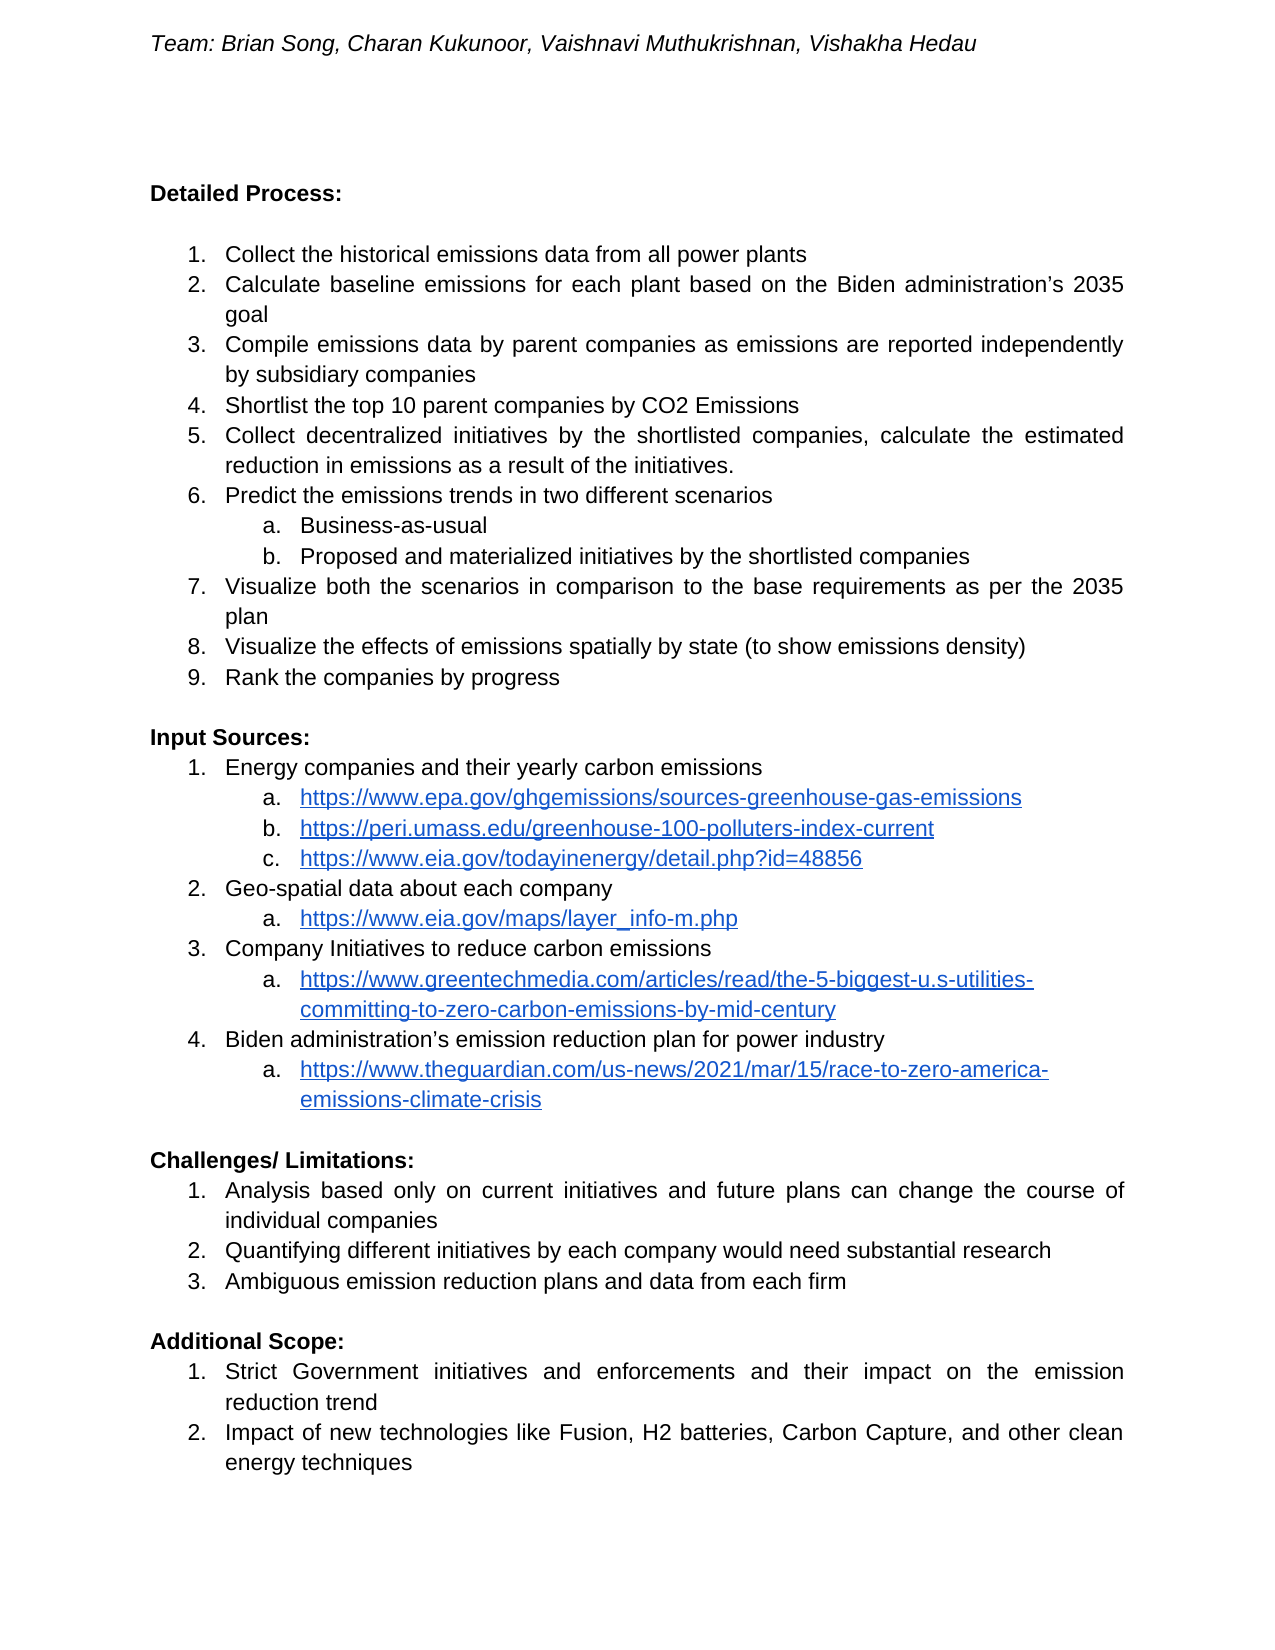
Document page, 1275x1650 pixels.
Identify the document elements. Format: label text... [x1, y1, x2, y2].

list Analysis based only on current initiatives and future plans can change the course of individual companies [187, 1177, 1125, 1234]
list https://www.eia.gov/maps/layer_info-m.php [262, 905, 1125, 932]
list https://www.epa.gov/ghgemissions/sources-greenhouse-gas-emissions [262, 784, 1125, 811]
list Quantifying different initiatives by each company would need substantial research [187, 1237, 1125, 1264]
list Energy companies and their yearly carbon emissions [187, 754, 1125, 781]
list Ambiguous emission reduction plans and data from each firm [187, 1268, 1125, 1294]
list https://www.eia.gov/todayinenergy/detail.php?id=48856 [262, 845, 1125, 871]
list Proposed and materialized initiatives by the shortlisted companies [262, 543, 1125, 569]
list https://peri.umass.edu/greenhouse-100-polluters-index-current [262, 814, 1125, 841]
list Calculate baseline emissions for each plant based on the Biden administration’s 2035 goal [187, 271, 1125, 327]
list Collect decentralized initiatives by the shortlisted companies, calculate the estimated reduction in emissions as a result of the initiatives. [187, 422, 1125, 478]
list Business-as-usual [262, 512, 1125, 539]
list Geo-spatial data about each company [187, 875, 1125, 901]
text Input Sources: [150, 724, 1125, 750]
list Visualize both the scenarios in comparison to the base requirements as per the 2035 plan [187, 573, 1125, 629]
list Company Initiatives to reduce carbon emissions [187, 935, 1125, 962]
list https://www.greentechmedia.com/articles/read/the-5-biggest-u.s-utilities-committing-to-zero-carbon-emissions-by-mid-century [262, 966, 1125, 1022]
text Challenges/ Limitations: [150, 1147, 1125, 1173]
text Detailed Process: [150, 180, 1125, 207]
list Biden administration’s emission reduction plan for power industry [187, 1026, 1125, 1052]
list Compile emissions data by parent companies as emissions are reported independently by subsidiary companies [187, 331, 1125, 388]
text Additional Scope: [150, 1328, 1125, 1354]
list Rank the companies by progress [187, 663, 1125, 690]
list Collect the historical emissions data from all power plants [187, 241, 1125, 267]
list Visualize the effects of emissions spatially by state (to show emissions density) [187, 633, 1125, 660]
list https://www.theguardian.com/us-news/2021/mar/15/race-to-zero-america-emissions-climate-crisis [262, 1056, 1125, 1113]
list Impact of new technologies like Fusion, H2 batteries, Carbon Capture, and other clean energy techniques [187, 1419, 1125, 1475]
list Shortlist the top 10 parent companies by CO2 Emissions [187, 392, 1125, 418]
list Predict the emissions trends in two different scenarios [187, 482, 1125, 509]
list Strict Government initiatives and enforcements and their impact on the emission reduction trend [187, 1358, 1125, 1415]
